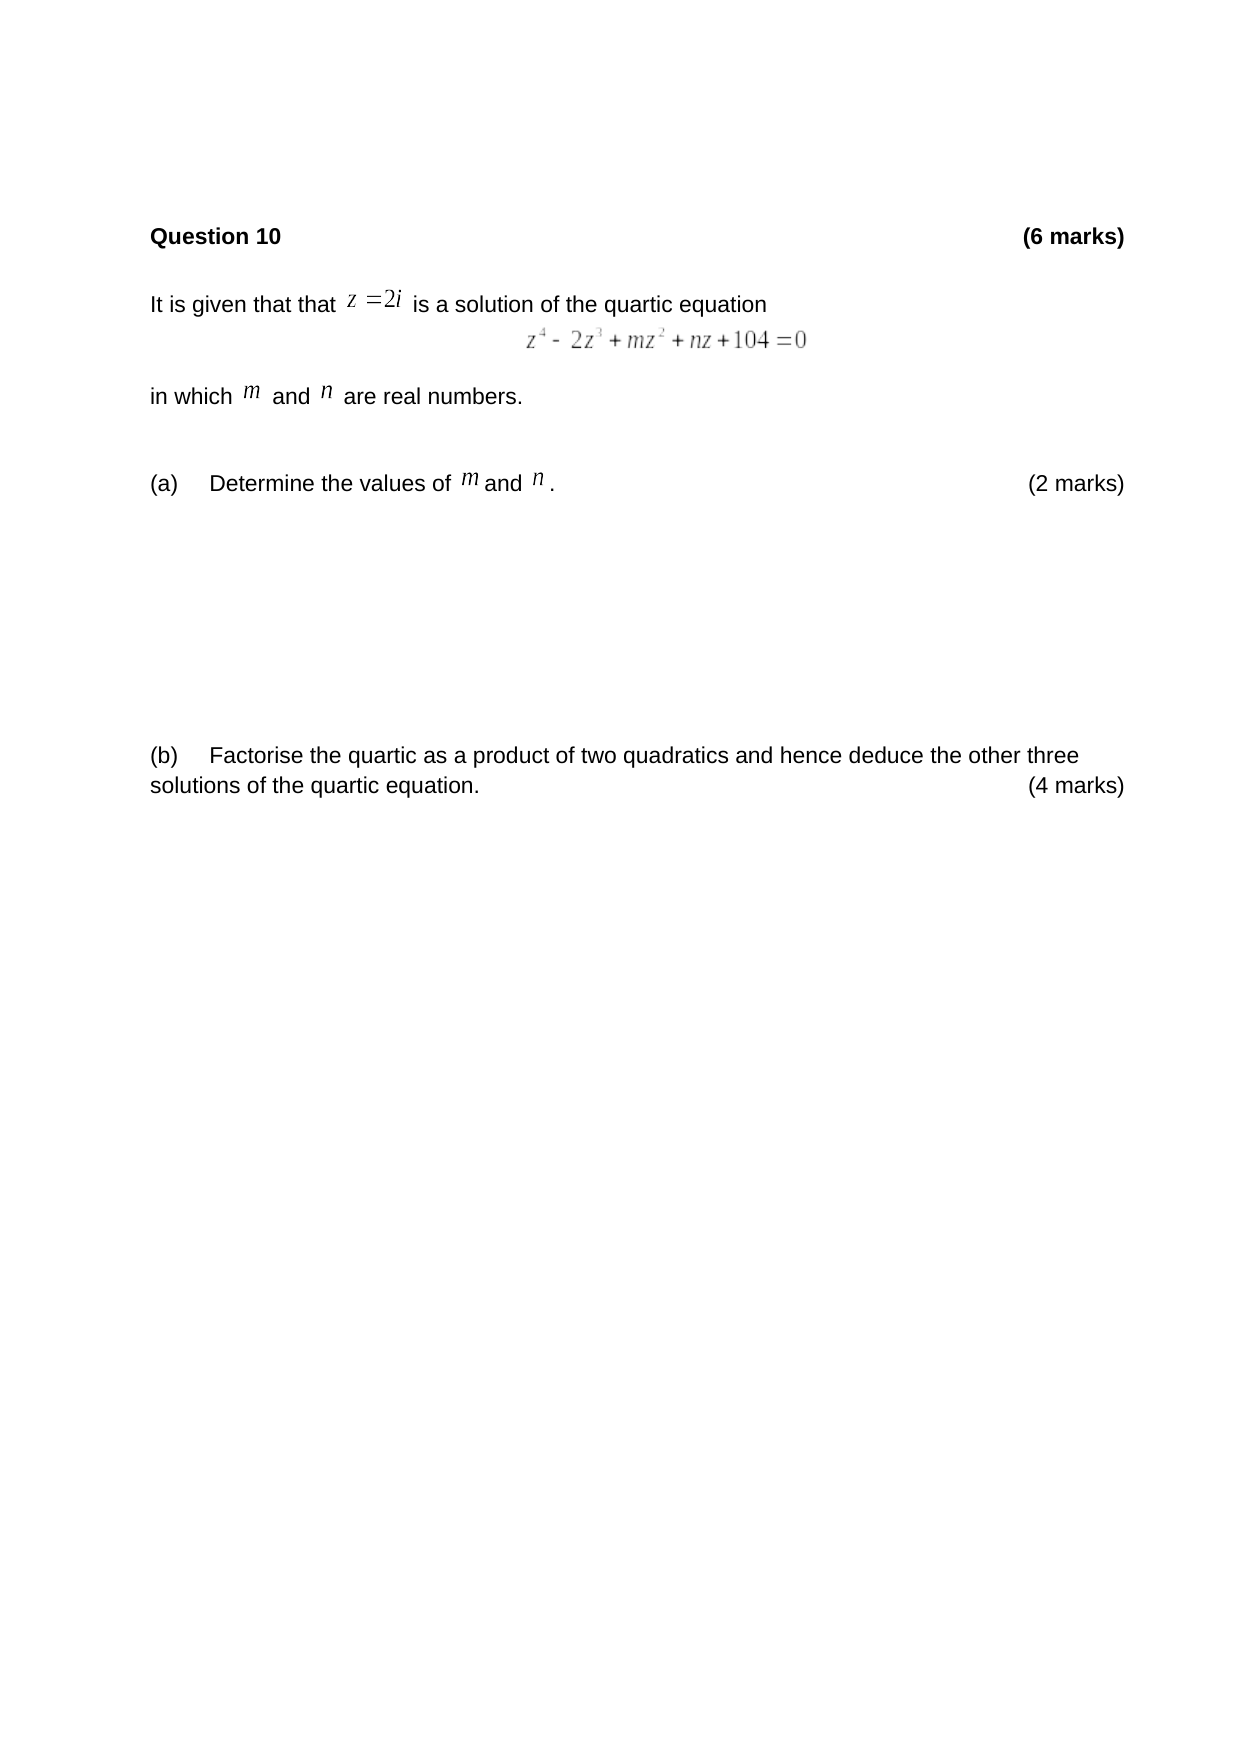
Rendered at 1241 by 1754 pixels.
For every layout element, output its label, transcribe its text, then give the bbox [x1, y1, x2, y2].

text (b) Factorise the quartic as a product of two quadratics and hence deduce the other three solutions of the quartic equation. (4 marks) [150, 742, 1122, 798]
text (a) Determine the values of and . (2 marks) [150, 468, 1122, 496]
text in which and are real numbers. [150, 381, 1122, 409]
text It is given that that is a solution of the quartic equation [150, 283, 1122, 318]
text Question 10 (6 marks) [150, 223, 1122, 249]
